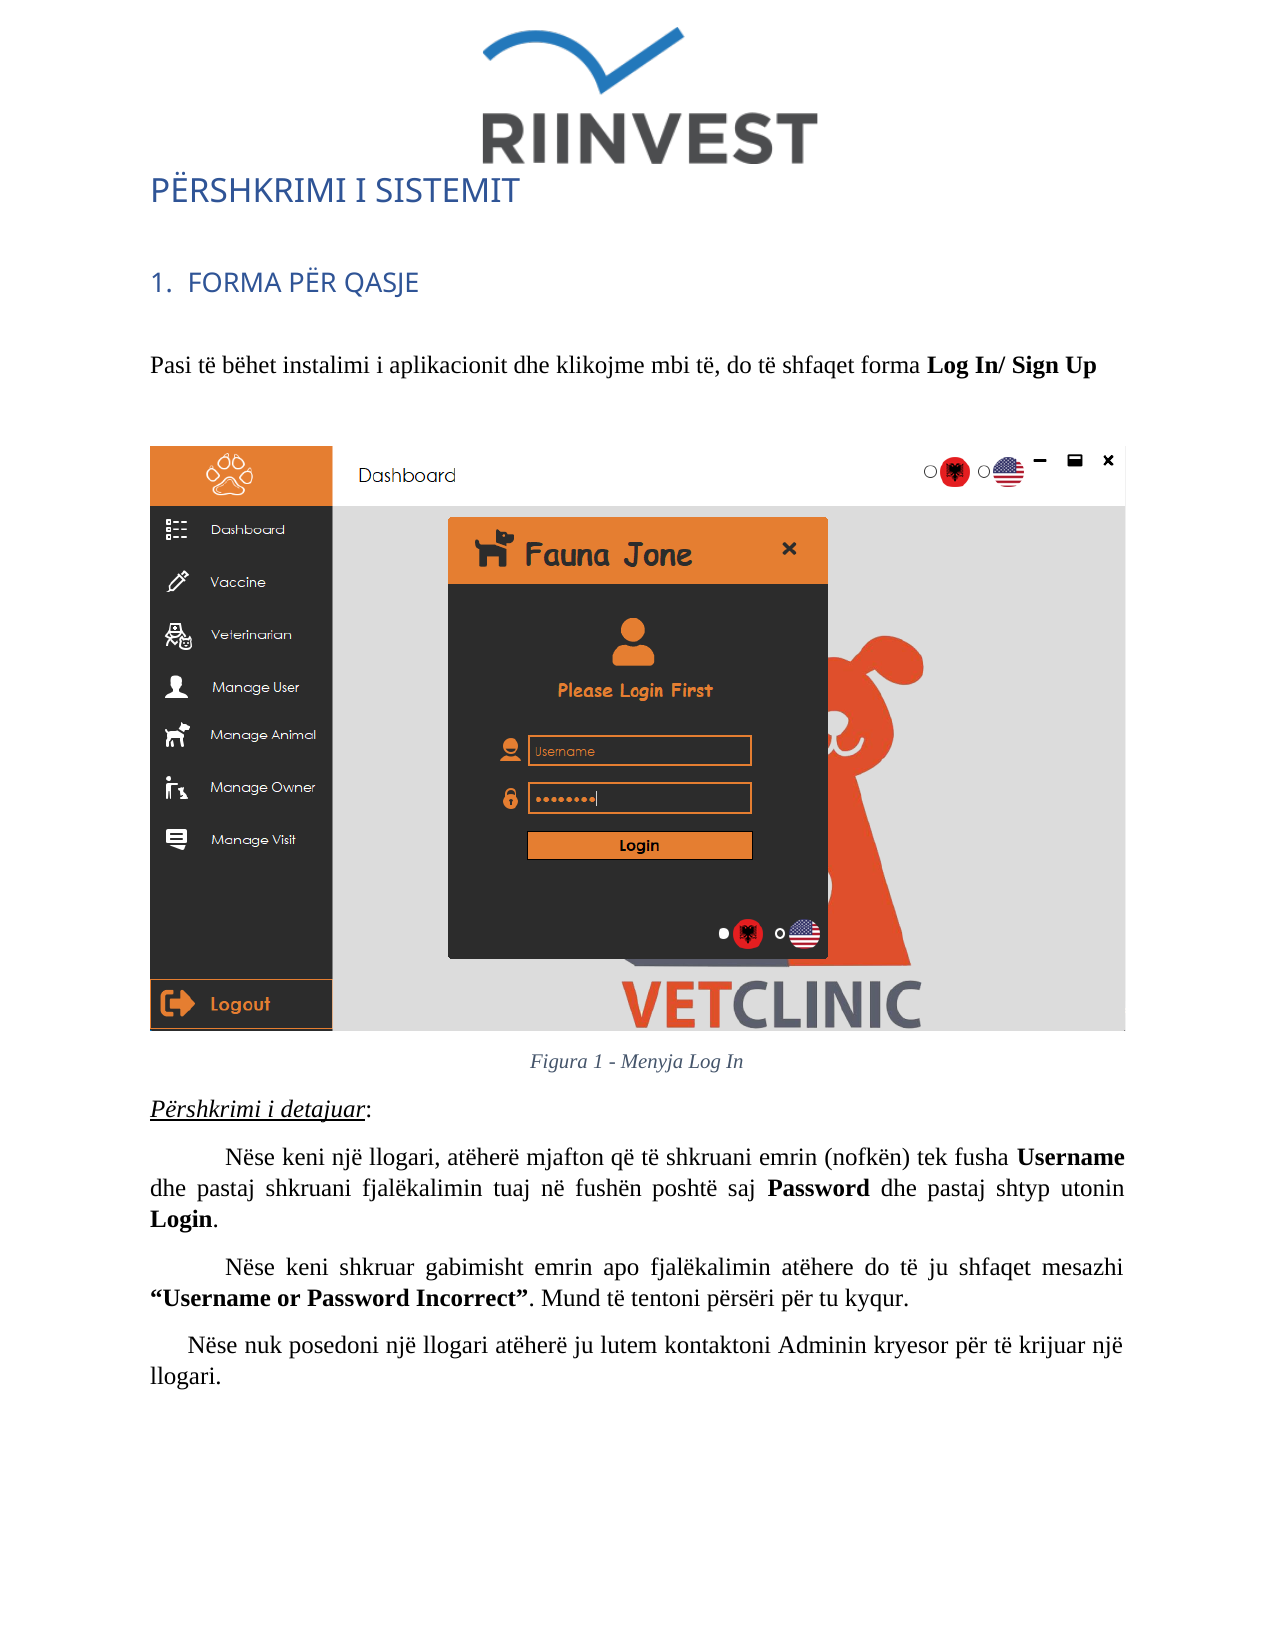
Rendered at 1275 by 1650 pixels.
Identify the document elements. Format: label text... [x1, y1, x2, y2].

text Nëse keni shkruar gabimisht emrin apo fjalëkalimin atëhere do të ju shfaqet mesazhi “Username or Password Incorrect”. Mund të tentoni përsëri për tu kyqur. [150, 1252, 1125, 1311]
picture [482, 27, 818, 150]
text Përshkrimi i detajuar: [150, 1094, 1125, 1123]
subtitle FORMA PËR QASJE [150, 264, 1125, 301]
picture [150, 446, 1125, 1031]
text Nëse nuk posedoni një llogari atëherë ju lutem kontaktoni Adminin kryesor për të krijuar një llogari. [150, 1330, 1125, 1390]
text Nëse keni një llogari, atëherë mjafton që të shkruani emrin (nofkën) tek fusha Username dhe pastaj shkruani fjalëkalimin tuaj në fushën poshtë saj Password dhe pastaj shtyp utonin Login. [150, 1142, 1125, 1233]
text Pasi të bëhet instalimi i aplikacionit dhe klikojme mbi të, do të shfaqet forma Log In/ Sign Up [150, 351, 1125, 379]
subtitle PËRSHKRIMI I SISTEMIT [150, 150, 1125, 212]
text Figura 1 - Menyja Log In [150, 1049, 1125, 1073]
